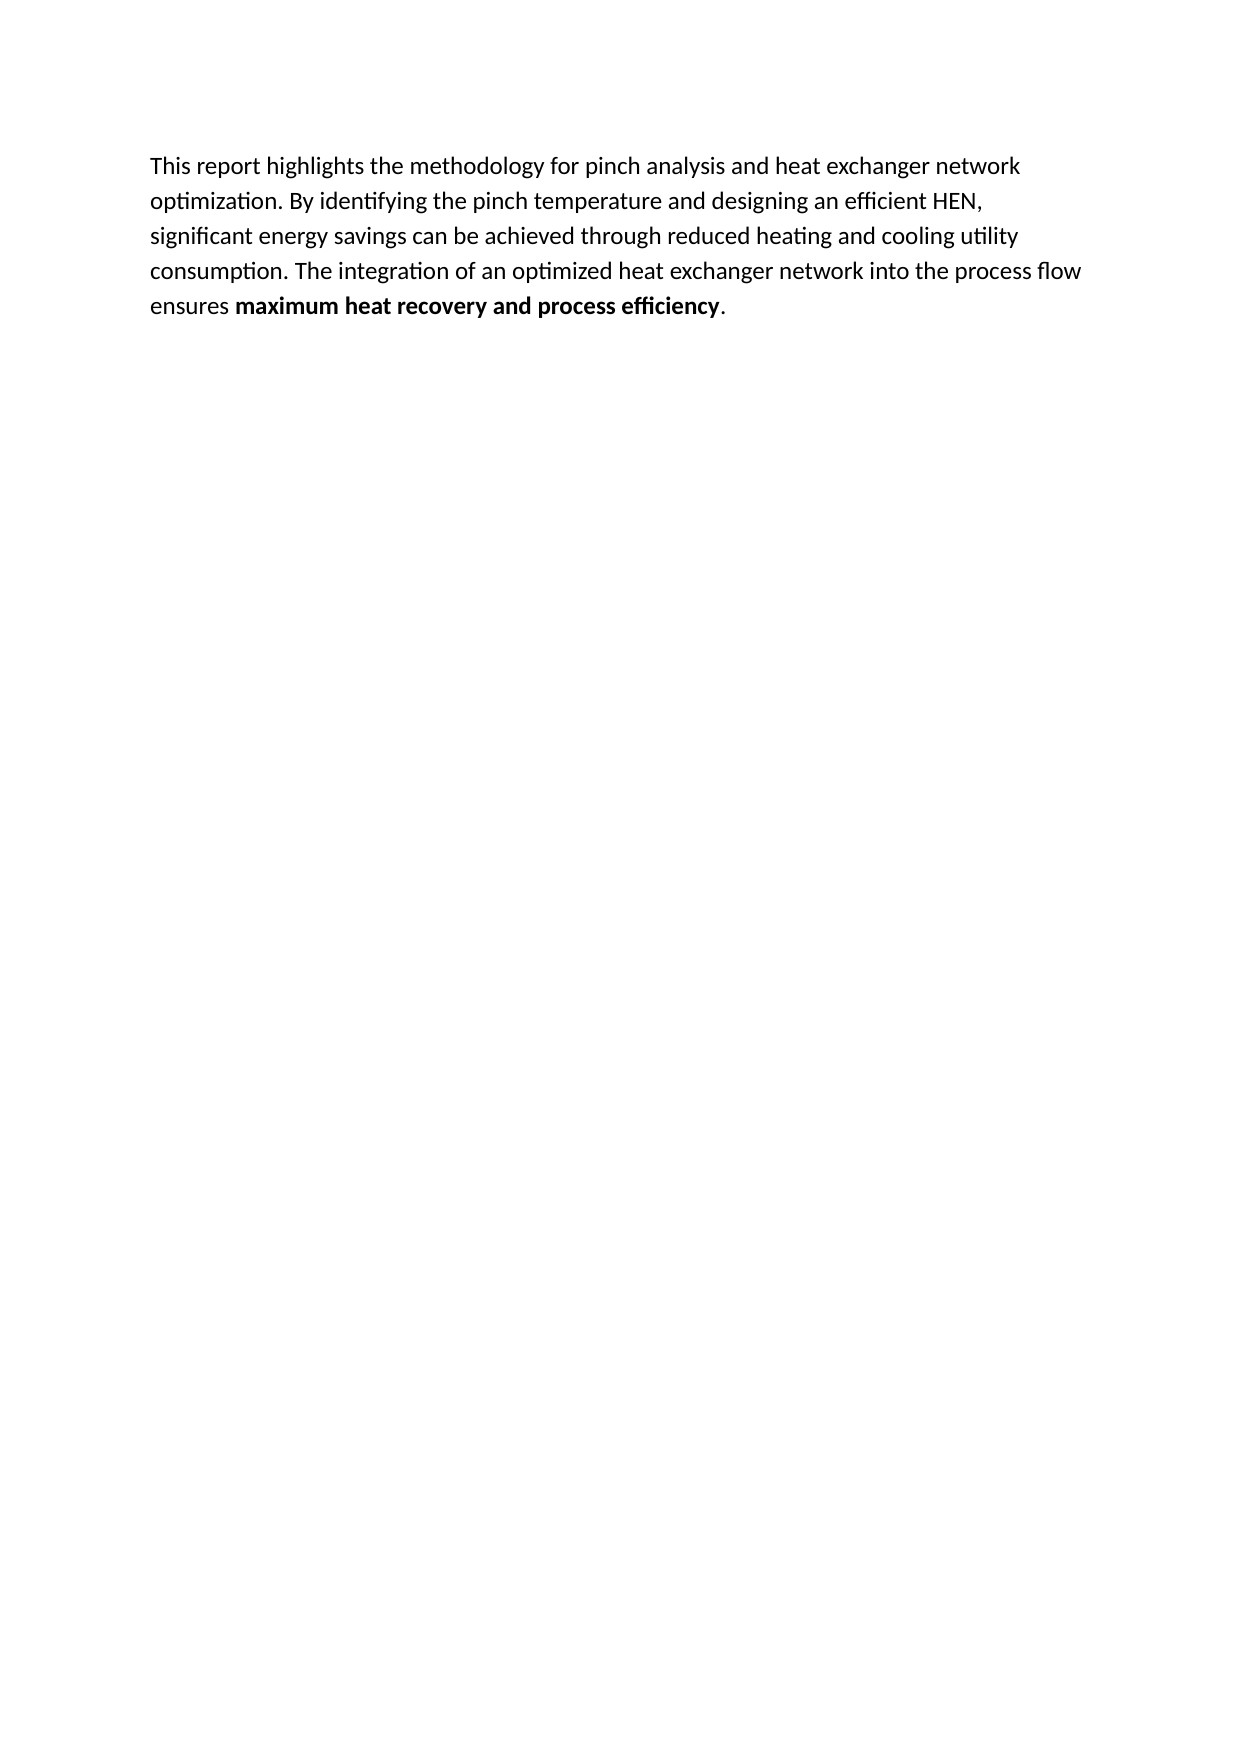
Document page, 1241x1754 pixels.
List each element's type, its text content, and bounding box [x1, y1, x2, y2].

text This report highlights the methodology for pinch analysis and heat exchanger network optimization. By identifying the pinch temperature and designing an efficient HEN, significant energy savings can be achieved through reduced heating and cooling utility consumption. The integration of an optimized heat exchanger network into the process flow ensures maximum heat recovery and process efficiency. [150, 150, 1090, 321]
